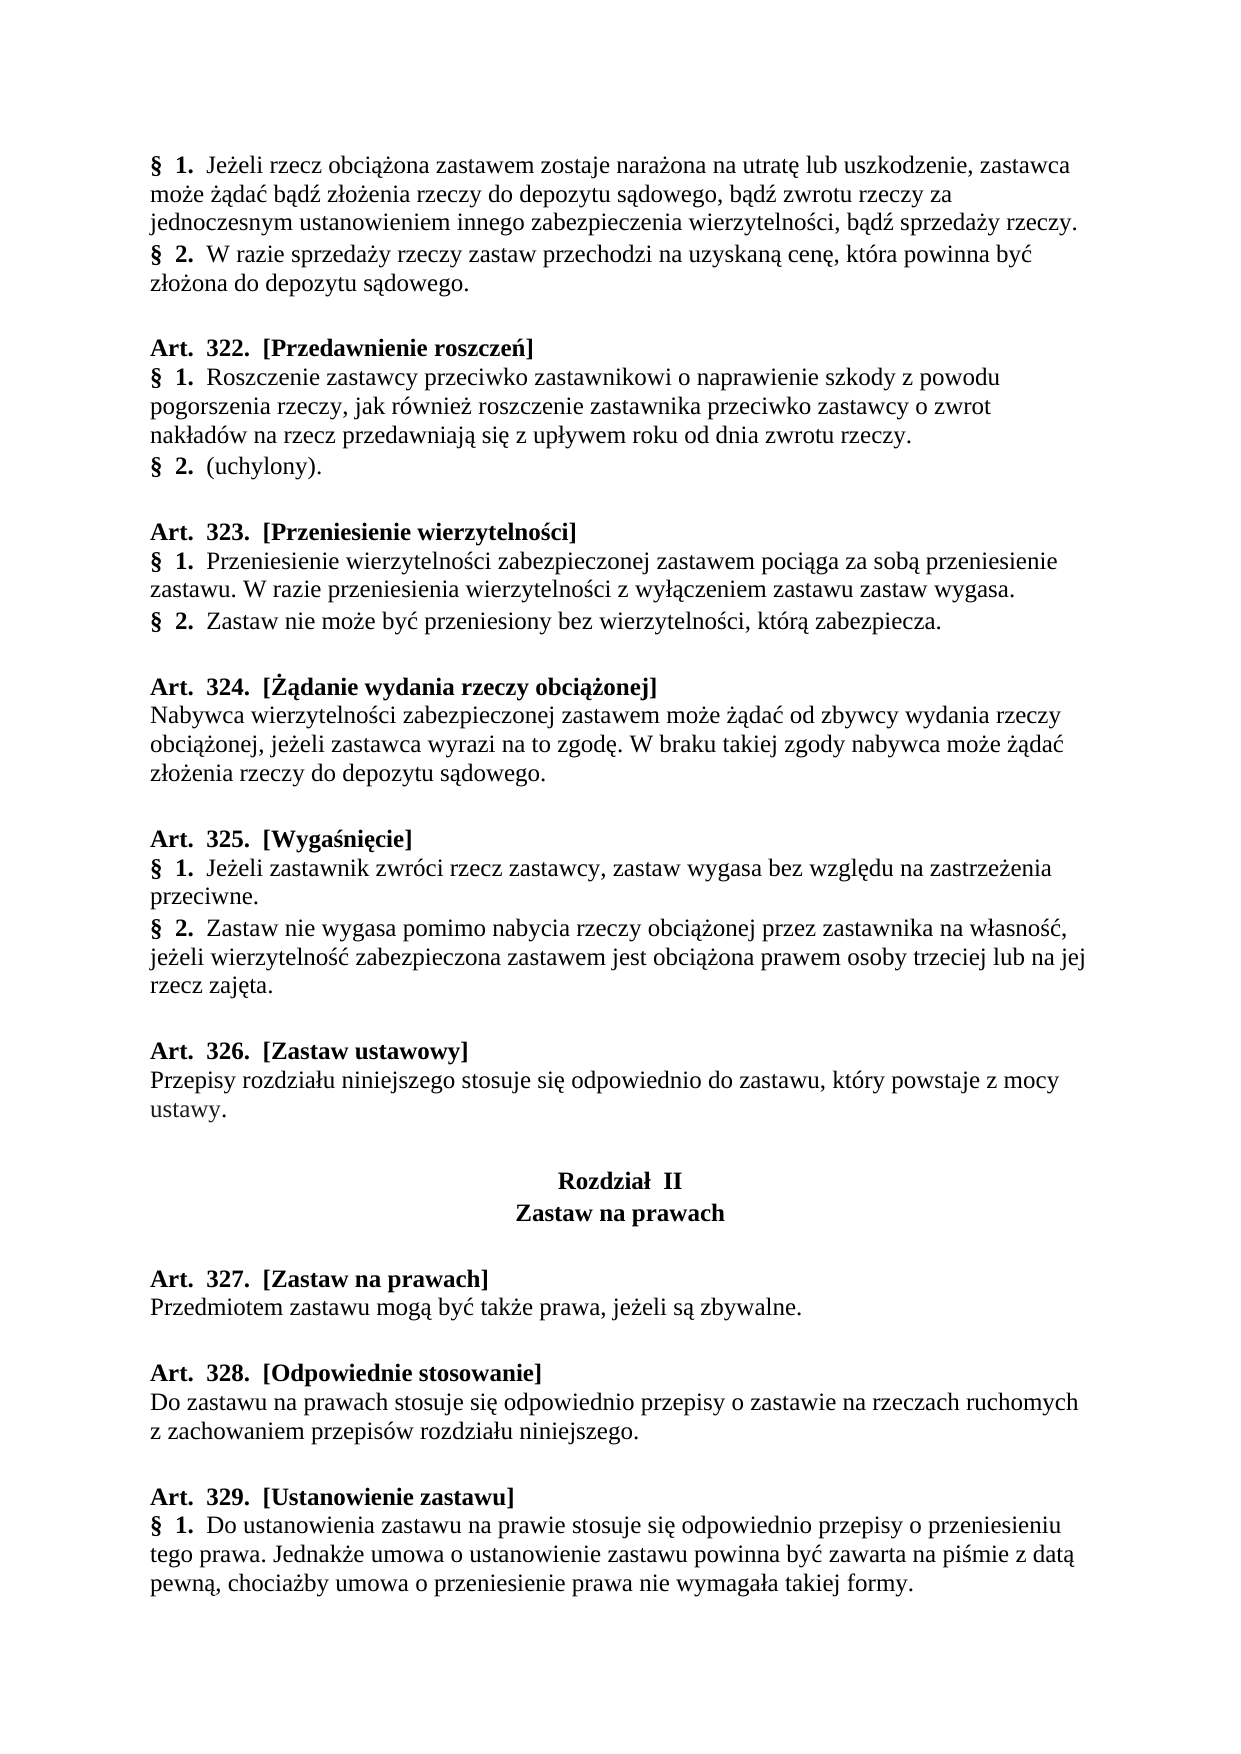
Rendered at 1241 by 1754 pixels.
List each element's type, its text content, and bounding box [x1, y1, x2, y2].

text § 2. W razie sprzedaży rzeczy zastaw przechodzi na uzyskaną cenę, która powinna być złożona do depozytu sądowego. [150, 239, 1090, 296]
text Przepisy rozdziału niniejszego stosuje się odpowiednio do zastawu, który powstaje z mocy ustawy. [150, 1065, 1090, 1122]
text § 2. (uchylony). [150, 451, 1090, 480]
text Do zastawu na prawach stosuje się odpowiednio przepisy o zastawie na rzeczach ruchomych z zachowaniem przepisów rozdziału niniejszego. [150, 1387, 1090, 1444]
text § 1. Do ustanowienia zastawu na prawie stosuje się odpowiednio przepisy o przeniesieniu tego prawa. Jednakże umowa o ustanowienie zastawu powinna być zawarta na piśmie z datą pewną, chociażby umowa o przeniesienie prawa nie wymagała takiej formy. [150, 1510, 1090, 1597]
text Art. 326. [Zastaw ustawowy] [150, 1036, 1090, 1065]
text § 1. Przeniesienie wierzytelności zabezpieczonej zastawem pociąga za sobą przeniesienie zastawu. W razie przeniesienia wierzytelności z wyłączeniem zastawu zastaw wygasa. [150, 546, 1090, 603]
text § 2. Zastaw nie może być przeniesiony bez wierzytelności, którą zabezpiecza. [150, 606, 1090, 635]
text Przedmiotem zastawu mogą być także prawa, jeżeli są zbywalne. [150, 1292, 1090, 1321]
text § 1. Jeżeli rzecz obciążona zastawem zostaje narażona na utratę lub uszkodzenie, zastawca może żądać bądź złożenia rzeczy do depozytu sądowego, bądź zwrotu rzeczy za jednoczesnym ustanowieniem innego zabezpieczenia wierzytelności, bądź sprzedaży rzeczy. [150, 150, 1090, 236]
text Nabywca wierzytelności zabezpieczonej zastawem może żądać od zbywcy wydania rzeczy obciążonej, jeżeli zastawca wyrazi na to zgodę. W braku takiej zgody nabywca może żądać złożenia rzeczy do depozytu sądowego. [150, 701, 1090, 787]
text Art. 323. [Przeniesienie wierzytelności] [150, 517, 1090, 546]
text Art. 327. [Zastaw na prawach] [150, 1264, 1090, 1292]
text Rozdział II [150, 1166, 1090, 1195]
text § 2. Zastaw nie wygasa pomimo nabycia rzeczy obciążonej przez zastawnika na własność, jeżeli wierzytelność zabezpieczona zastawem jest obciążona prawem osoby trzeciej lub na jej rzecz zajęta. [150, 913, 1090, 999]
text Art. 324. [Żądanie wydania rzeczy obciążonej] [150, 672, 1090, 701]
text Zastaw na prawach [150, 1198, 1090, 1227]
text Art. 322. [Przedawnienie roszczeń] [150, 333, 1090, 362]
text Art. 328. [Odpowiednie stosowanie] [150, 1358, 1090, 1387]
text § 1. Roszczenie zastawcy przeciwko zastawnikowi o naprawienie szkody z powodu pogorszenia rzeczy, jak również roszczenie zastawnika przeciwko zastawcy o zwrot nakładów na rzecz przedawniają się z upływem roku od dnia zwrotu rzeczy. [150, 362, 1090, 448]
text § 1. Jeżeli zastawnik zwróci rzecz zastawcy, zastaw wygasa bez względu na zastrzeżenia przeciwne. [150, 853, 1090, 910]
text Art. 325. [Wygaśnięcie] [150, 824, 1090, 853]
text Art. 329. [Ustanowienie zastawu] [150, 1482, 1090, 1510]
